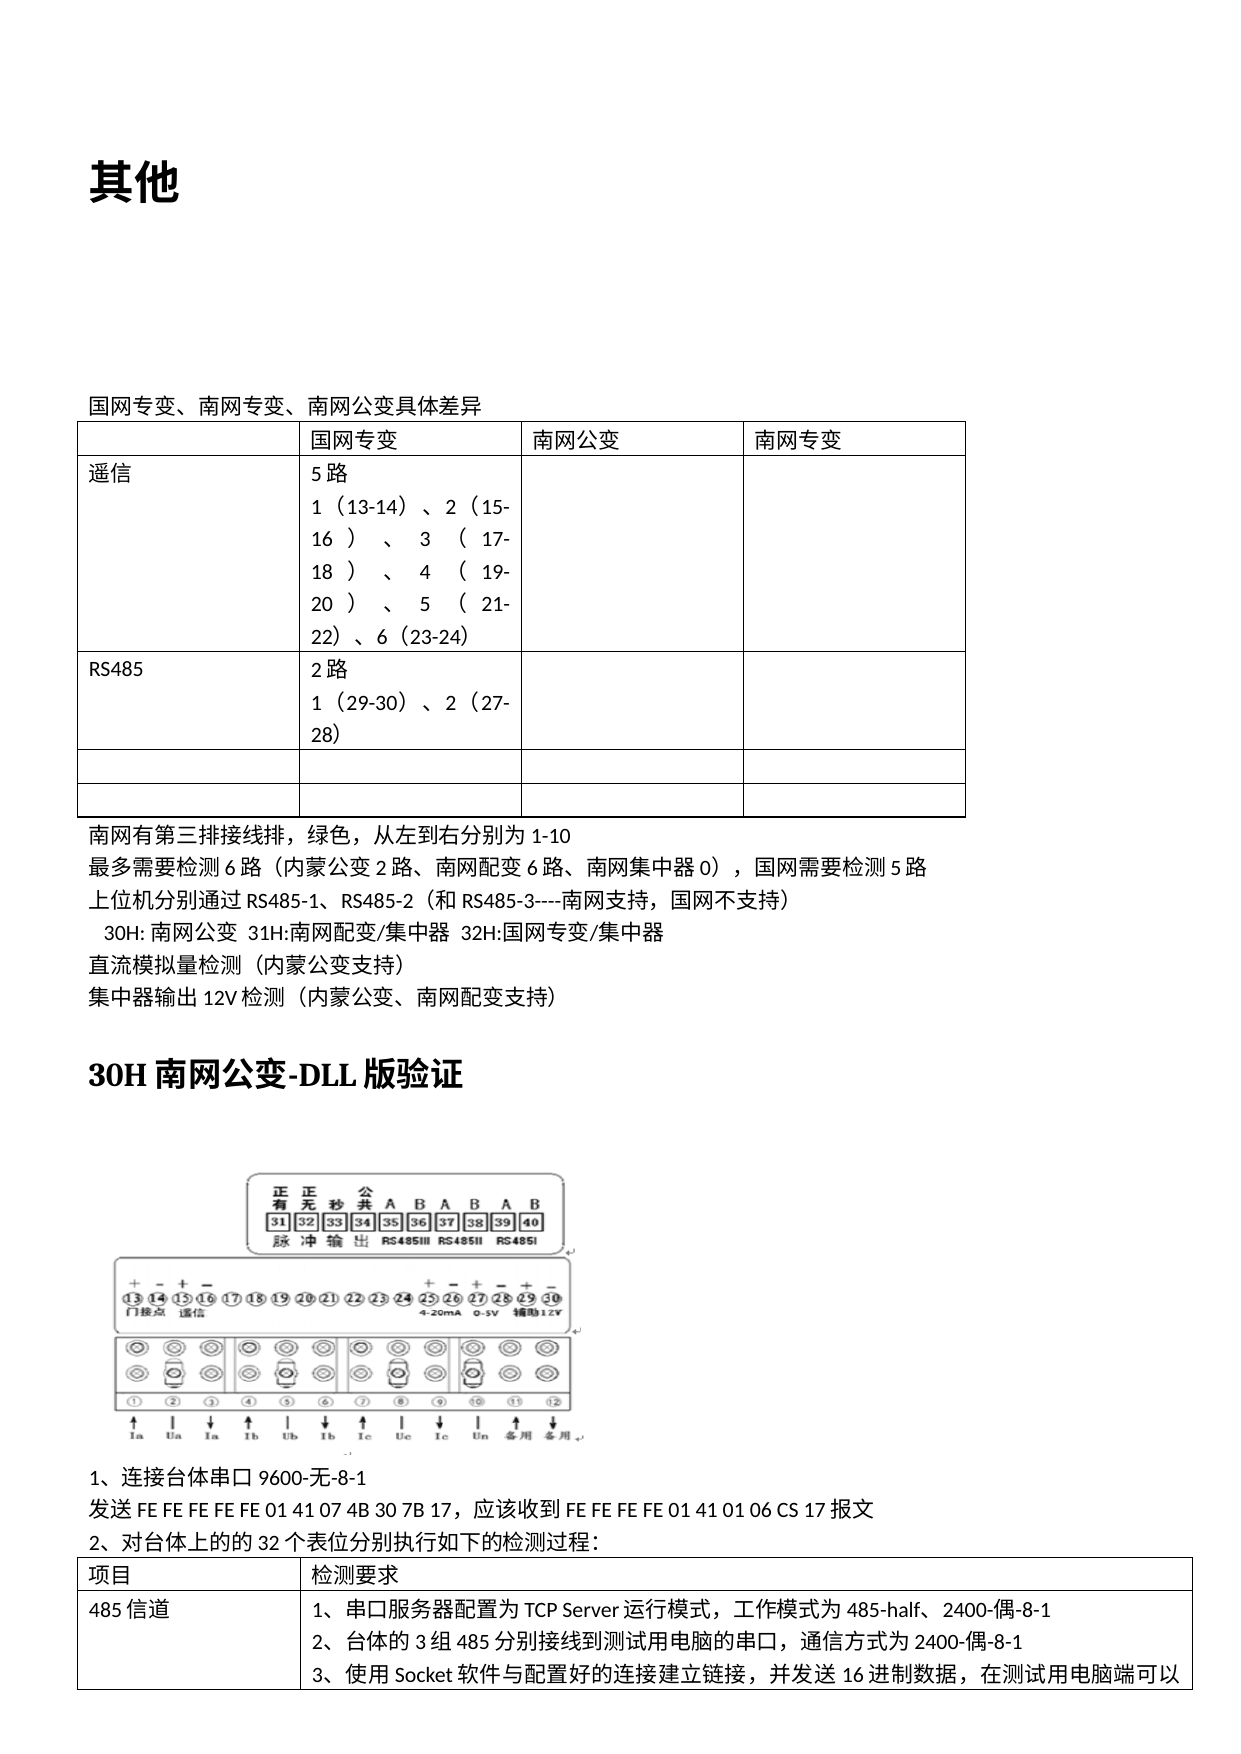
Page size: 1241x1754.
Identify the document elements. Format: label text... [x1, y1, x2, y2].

text 上位机分别通过RS485-1、RS485-2（和RS485-3----南网支持，国网不支持） [89, 882, 1181, 915]
table_cell 遥信 [78, 456, 299, 651]
text 2、对台体上的的32个表位分别执行如下的检测过程： [89, 1524, 1181, 1557]
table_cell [301, 1591, 1192, 1689]
table_header 项目 [78, 1558, 300, 1590]
table_cell 5路 1（13-14）、2（15-16）、3（17-18）、4（19-20）、5（21-22）、6（23-24） [300, 456, 521, 651]
subtitle 其他 [89, 131, 1181, 228]
table_cell 2路 1（29-30）、2（27-28） [300, 652, 521, 749]
table_cell [300, 784, 521, 816]
table_cell [78, 784, 299, 816]
table_cell [744, 750, 965, 783]
table_header [78, 422, 299, 455]
table_header 南网专变 [744, 422, 965, 455]
table_cell [744, 456, 965, 651]
table_cell [300, 750, 521, 783]
table_cell 485信道 [78, 1591, 300, 1689]
text 30H: 南网公变 31H:南网配变/集中器 32H:国网专变/集中器 [89, 915, 1181, 947]
text 直流模拟量检测（内蒙公变支持） [89, 947, 1181, 980]
table_cell [744, 652, 965, 749]
table_header 检测要求 [301, 1558, 1192, 1590]
text 集中器输出12V检测（内蒙公变、南网配变支持） [89, 980, 1181, 1012]
table_cell [522, 456, 743, 651]
text 最多需要检测6路（内蒙公变2路、南网配变6路、南网集中器0），国网需要检测5路 [89, 850, 1181, 882]
table_cell [522, 652, 743, 749]
table_cell [522, 784, 743, 816]
table_header 南网公变 [522, 422, 743, 455]
table_cell [744, 784, 965, 816]
subtitle 30H 南网公变-DLL版验证 [89, 1039, 1181, 1104]
picture [88, 1166, 596, 1455]
table_cell RS485 [78, 652, 299, 749]
table_header 国网专变 [300, 422, 521, 455]
text 国网专变、南网专变、南网公变具体差异 [89, 389, 1181, 421]
text 发送FE FE FE FE FE 01 41 07 4B 30 7B 17，应该收到FE FE FE FE 01 41 01 06 CS 17报文 [89, 1492, 1181, 1524]
text 南网有第三排接线排，绿色，从左到右分别为1-10 [89, 817, 1181, 850]
table_cell [522, 750, 743, 783]
text 1、连接台体串口 9600-无-8-1 [89, 1459, 1181, 1492]
table_cell [78, 750, 299, 783]
